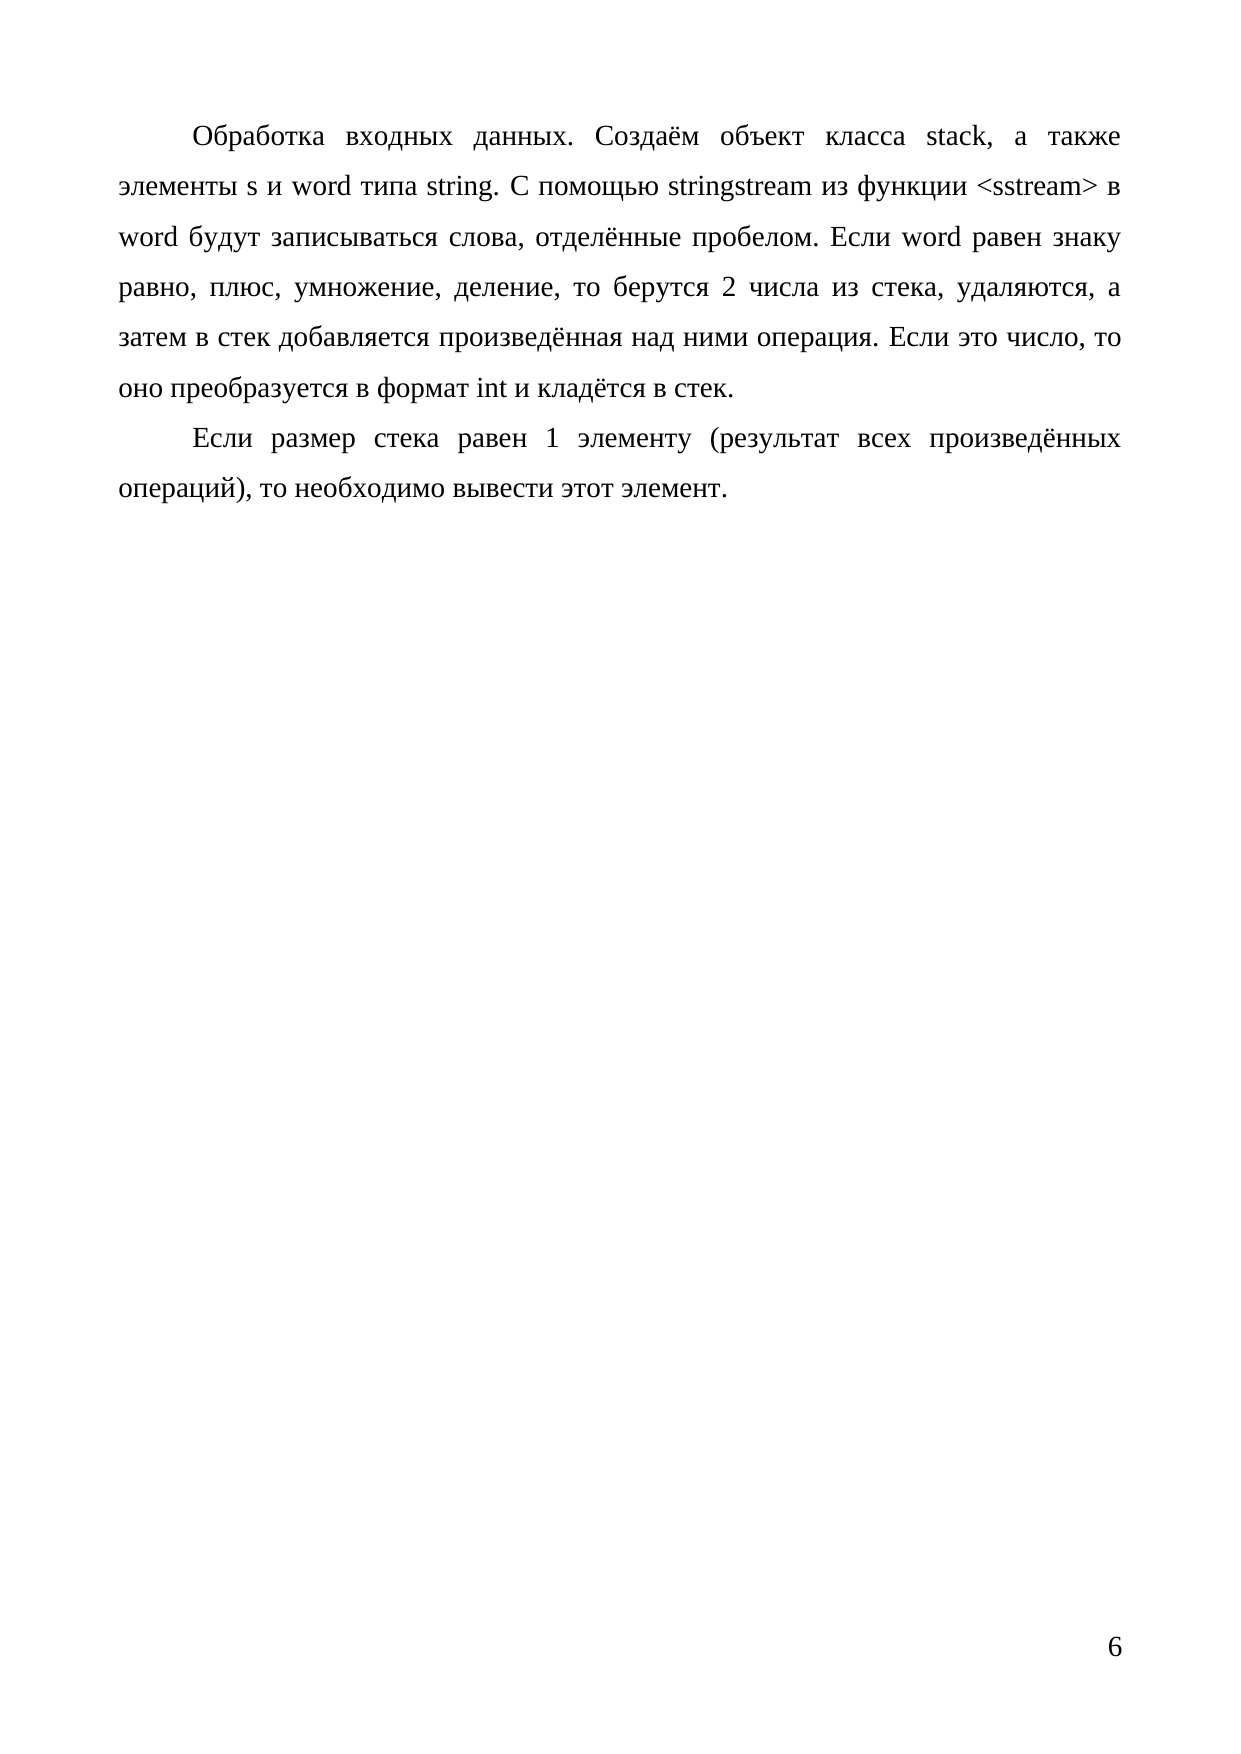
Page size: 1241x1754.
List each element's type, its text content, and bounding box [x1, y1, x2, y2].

subtitle Если размер стека равен 1 элементу (результат всех произведённых операций), то необходимо вывести этот элемент. [118, 420, 1122, 504]
subtitle Обработка входных данных. Создаём объект класса stack, а также элементы s и word типа string. С помощью stringstream из функции <sstream> в word будут записываться слова, отделённые пробелом. Если word равен знаку равно, плюс, умножение, деление, то берутся 2 числа из стека, удаляются, а затем в стек добавляется произведённая над ними операция. Если это число, то оно преобразуется в формат int и кладётся в стек. [118, 118, 1122, 403]
